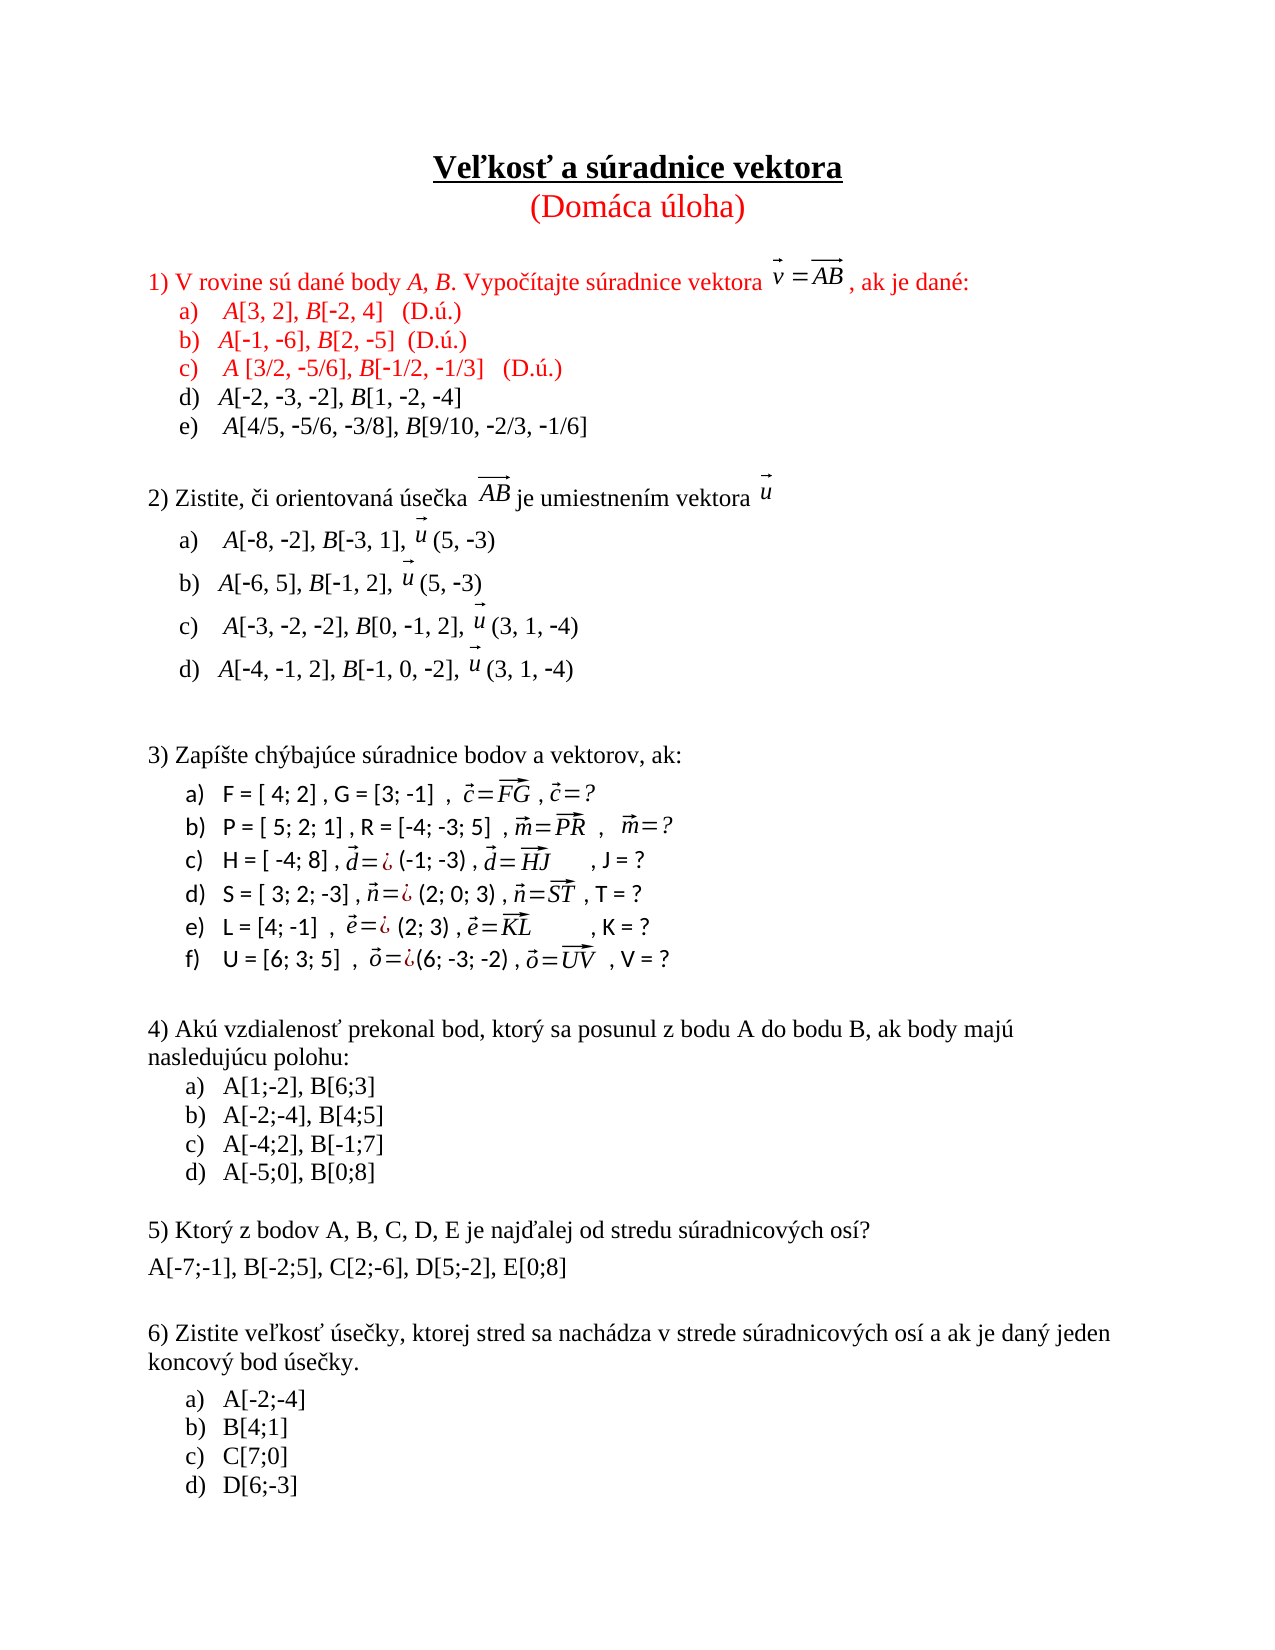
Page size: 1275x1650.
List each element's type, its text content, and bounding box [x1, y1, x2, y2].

list C[7;0] [185, 1441, 1127, 1470]
text A[-7;-1], B[-2;5], C[2;-6], D[5;-2], E[0;8] [148, 1252, 1127, 1281]
text (Domáca úloha) [148, 186, 1127, 224]
text c) A3, 2, 2, B0, 1, 2, (3, 1, 4) [179, 597, 1127, 640]
text 2) Zistite, či orientovaná úsečka je umiestnením vektora [148, 468, 1127, 511]
list L = [4; -1] , (2; 3) , , K = ? [185, 911, 1127, 941]
text c) A 3/2, 5/6, B1/2, 1/3 (D.ú.) [179, 353, 1127, 382]
list B[4;1] [185, 1412, 1127, 1441]
text 1) V rovine sú dané body A, B. Vypočítajte súradnice vektora , ak je dané: [148, 253, 1127, 296]
text b) A1, 6, B2, 5 (D.ú.) [179, 325, 1127, 353]
text d) A2, 3, 2, B1, 2, 4 [179, 382, 1127, 411]
text Veľkosť a súradnice vektora [148, 148, 1127, 186]
list P = [ 5; 2; 1] , R = [-4; -3; 5] , , [185, 811, 1127, 841]
list U = [6; 3; 5] , (6; -3; -2) , , V = ? [185, 944, 1127, 974]
list A[-2;-4] [185, 1384, 1127, 1412]
text 5) Ktorý z bodov A, B, C, D, E je najďalej od stredu súradnicových osí? [148, 1215, 1127, 1244]
text d) A4, 1, 2, B1, 0, 2, (3, 1, 4) [179, 640, 1127, 683]
list A[-2;-4], B[4;5] [185, 1100, 1127, 1129]
text a) A8, 2, B3, 1, (5, 3) [179, 511, 1127, 554]
text 3) Zapíšte chýbajúce súradnice bodov a vektorov, ak: [148, 741, 1127, 769]
list S = [ 3; 2; -3] , (2; 0; 3) , , T = ? [185, 878, 1127, 908]
list A[-5;0], B[0;8] [185, 1157, 1127, 1186]
list F = [ 4; 2] , G = [3; -1] , , [185, 778, 1127, 808]
text e) A4/5, 5/6, 3/8, B9/10, 2/3, 1/6 [179, 411, 1127, 440]
text 4) Akú vzdialenosť prekonal bod, ktorý sa posunul z bodu A do bodu B, ak body majú nasledujúcu polohu: [148, 1014, 1127, 1071]
list A[-4;2], B[-1;7] [185, 1129, 1127, 1157]
text a) A3, 2, B2, 4 (D.ú.) [179, 296, 1127, 325]
list H = [ -4; 8] , (-1; -3) , , J = ? [185, 844, 1127, 875]
list D[6;-3] [185, 1470, 1127, 1499]
list A[1;-2], B[6;3] [185, 1071, 1127, 1100]
text 6) Zistite veľkosť úsečky, ktorej stred sa nachádza v strede súradnicových osí a ak je daný jeden koncový bod úsečky. [148, 1318, 1127, 1375]
text b) A6, 5, B1, 2, (5, 3) [179, 554, 1127, 597]
